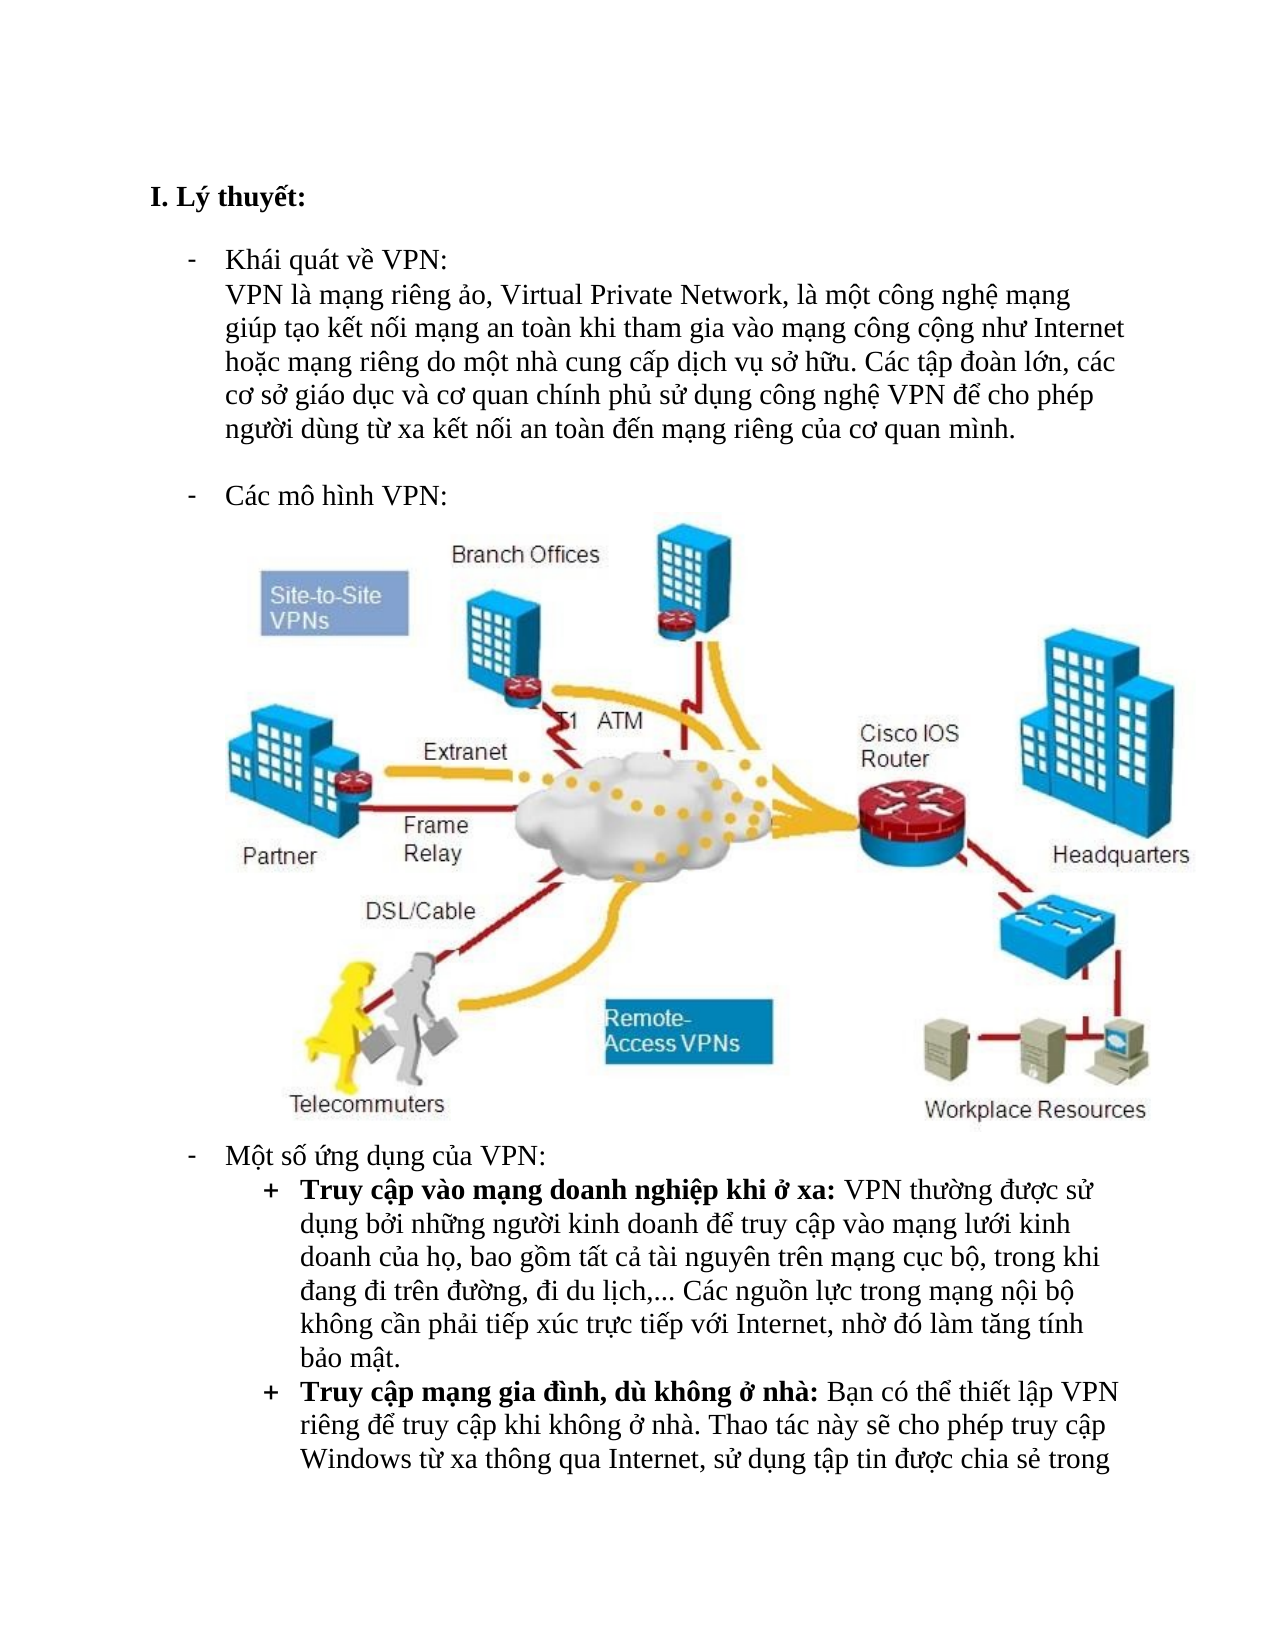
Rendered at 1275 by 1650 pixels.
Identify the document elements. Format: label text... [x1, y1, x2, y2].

subtitle Lý thuyết: [150, 179, 1210, 213]
list Khái quát về VPN: [187, 242, 1210, 277]
list Truy cập mạng gia đình, dù không ở nhà: Bạn có thể thiết lập VPN riêng để truy cập khi không ở nhà. Thao tác này sẽ cho phép truy cập Windows từ xa thông qua Internet, sử dụng tập tin được chia sẻ trong [262, 1374, 1119, 1474]
list Truy cập vào mạng doanh nghiệp khi ở xa: VPN thường được sử dụng bởi những người kinh doanh để truy cập vào mạng lưới kinh doanh của họ, bao gồm tất cả tài nguyên trên mạng cục bộ, trong khi đang đi trên đường, đi du lịch,... Các nguồn lực trong mạng nội bộ không cần phải tiếp xúc trực tiếp với Internet, nhờ đó làm tăng tính bảo mật. [262, 1172, 1101, 1374]
list Các mô hình VPN: [187, 477, 1210, 513]
list Một số ứng dụng của VPN: [187, 1137, 1210, 1172]
text VPN là mạng riêng ảo, Virtual Private Network, là một công nghệ mạng giúp tạo kết nối mạng an toàn khi tham gia vào mạng công cộng như Internet hoặc mạng riêng do một nhà cung cấp dịch vụ sở hữu. Các tập đoàn lớn, các cơ sở giáo dục và cơ quan chính phủ sử dụng công nghệ VPN để cho phép người dùng từ xa kết nối an toàn đến mạng riêng của cơ quan mình. [225, 277, 1125, 444]
picture [225, 512, 1196, 1132]
